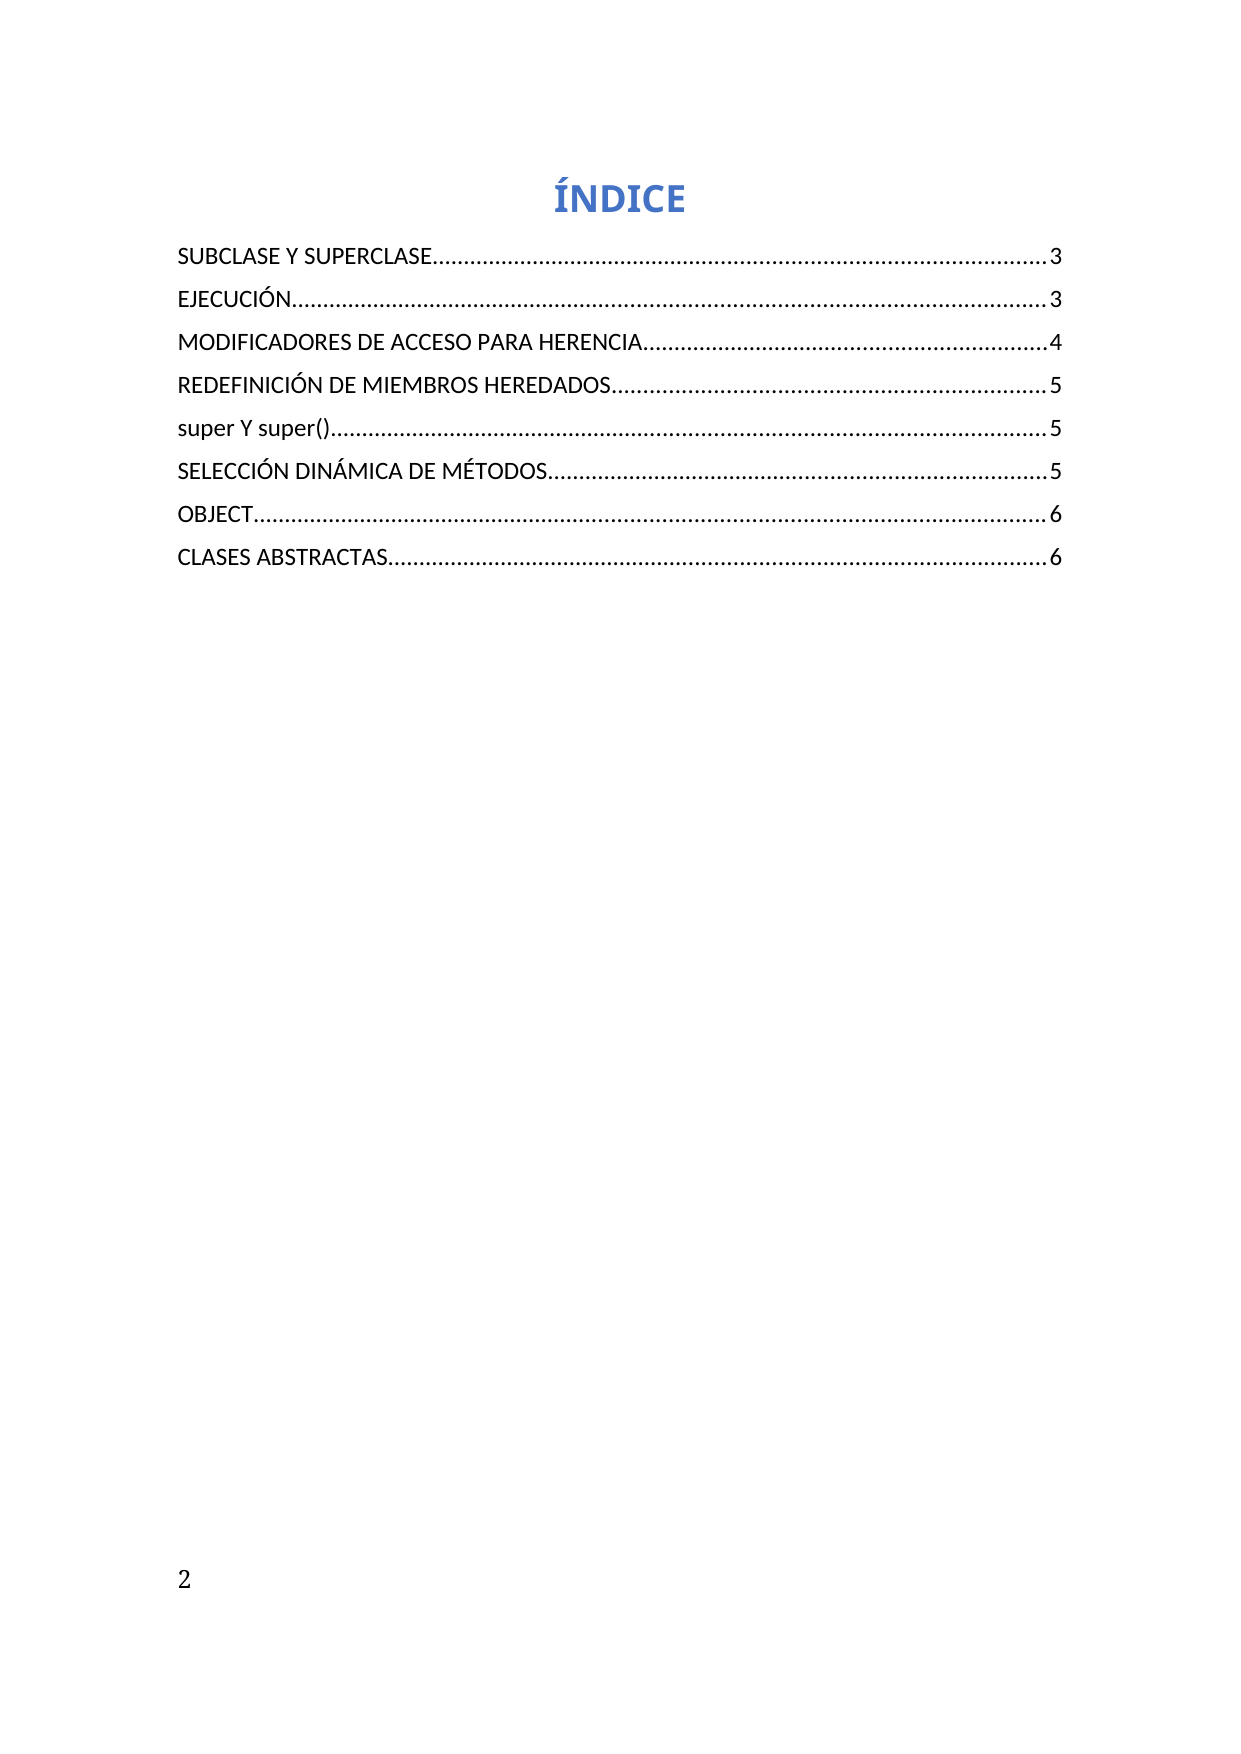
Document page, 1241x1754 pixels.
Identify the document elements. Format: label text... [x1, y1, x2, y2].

text super Y super() 5 [177, 412, 1063, 443]
text SELECCIÓN DINÁMICA DE MÉTODOS 5 [177, 455, 1063, 486]
text REDEFINICIÓN DE MIEMBROS HEREDADOS 5 [177, 369, 1063, 400]
text EJECUCIÓN 3 [177, 283, 1063, 314]
text OBJECT 6 [177, 498, 1063, 529]
text CLASES ABSTRACTAS 6 [177, 541, 1063, 572]
text MODIFICADORES DE ACCESO PARA HERENCIA 4 [177, 326, 1063, 357]
subtitle ÍNDICE [177, 173, 1063, 224]
text SUBCLASE Y SUPERCLASE 3 [177, 240, 1063, 271]
